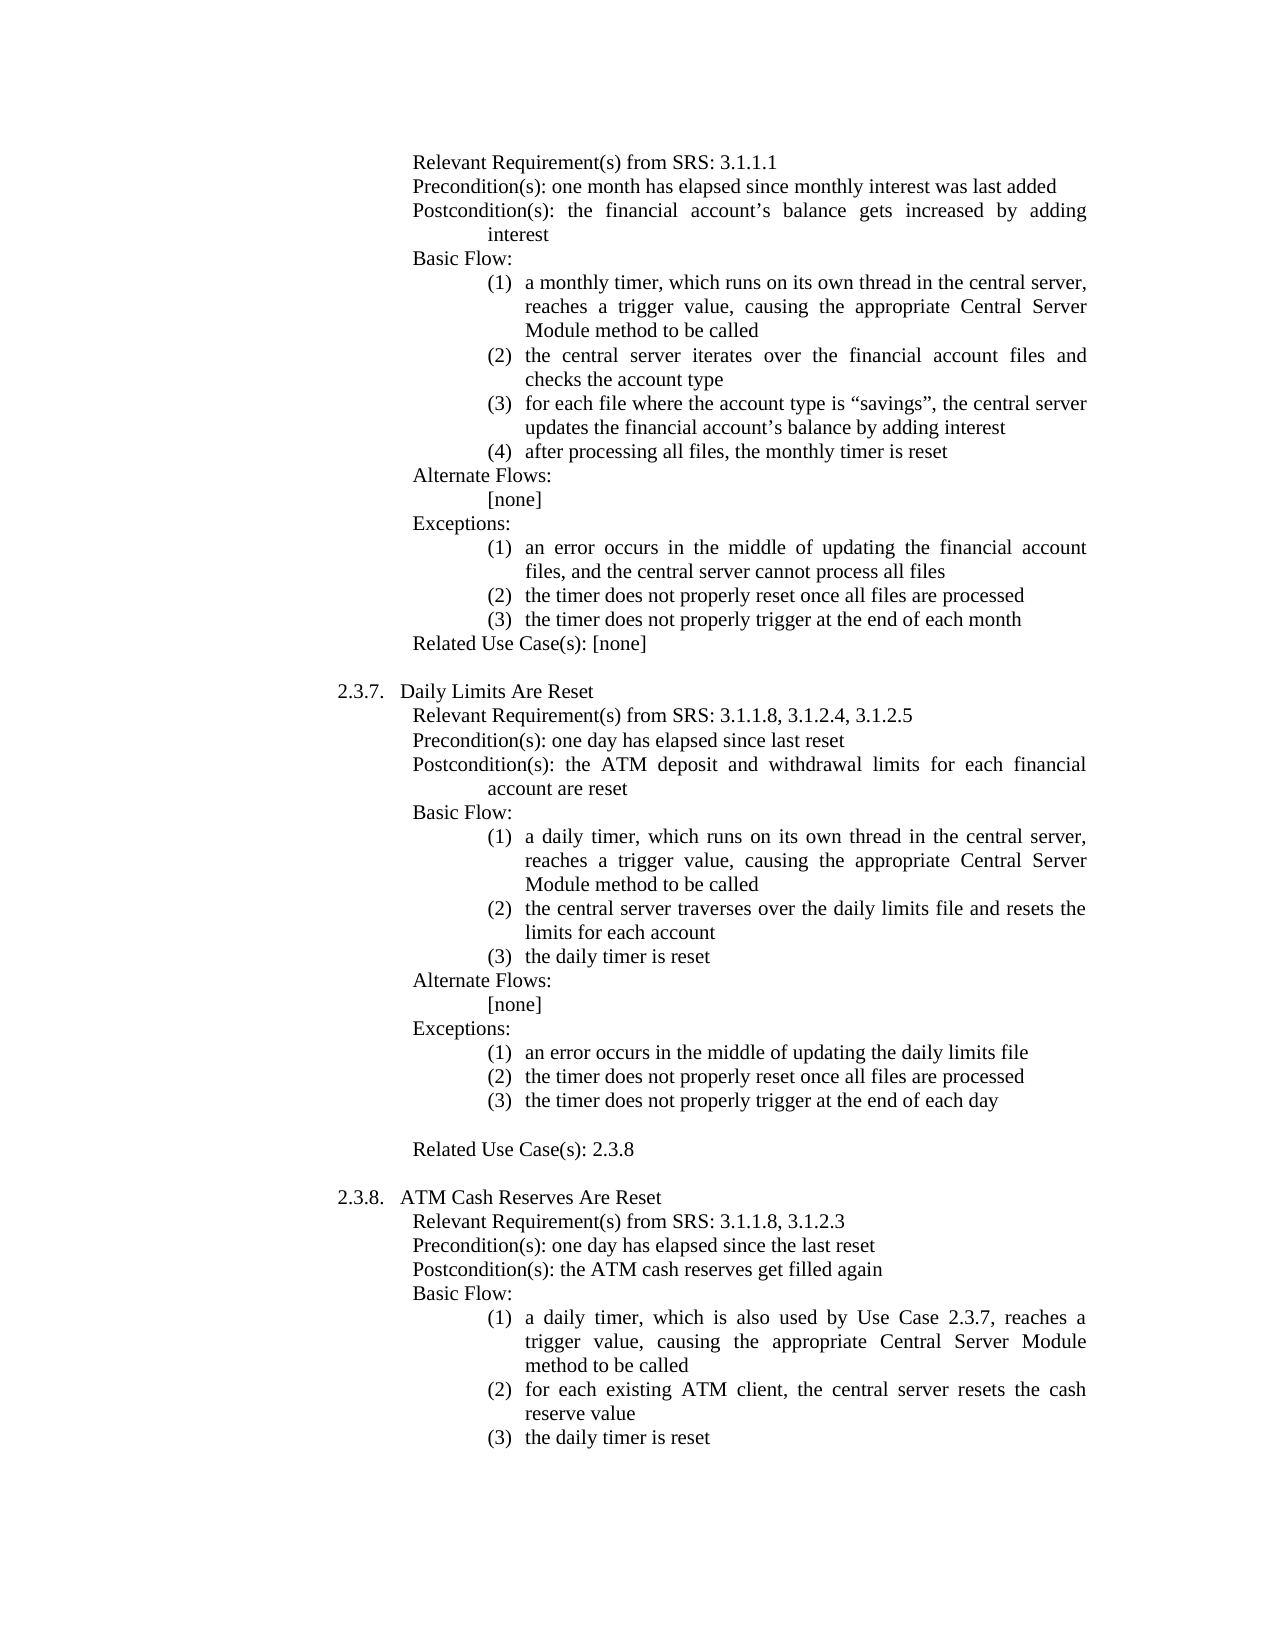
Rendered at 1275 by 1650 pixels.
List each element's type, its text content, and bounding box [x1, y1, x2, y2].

text 2.3.8. ATM Cash Reserves Are Reset [337, 1185, 1087, 1209]
list the timer does not properly reset once all files are processed [487, 1064, 1087, 1088]
list the daily timer is reset [487, 1425, 1087, 1449]
list the central server iterates over the financial account files and checks the account type [487, 342, 1087, 391]
text [none] [487, 992, 1087, 1016]
list the daily timer is reset [487, 944, 1087, 968]
text Precondition(s): one day has elapsed since last reset [412, 727, 1087, 752]
list a daily timer, which is also used by Use Case 2.3.7, reaches a trigger value, causing the appropriate Central Server Module method to be called [487, 1305, 1087, 1377]
text Related Use Case(s): [none] [412, 631, 1087, 655]
text Postcondition(s): the financial account’s balance gets increased by adding interest [412, 198, 1087, 246]
text Related Use Case(s): 2.3.8 [412, 1137, 1087, 1161]
list an error occurs in the middle of updating the daily limits file [487, 1040, 1087, 1064]
text Postcondition(s): the ATM cash reserves get filled again [412, 1257, 1087, 1281]
text 2.3.7. Daily Limits Are Reset [337, 679, 1087, 703]
list the central server traverses over the daily limits file and resets the limits for each account [487, 896, 1087, 944]
text Basic Flow: [412, 246, 1087, 270]
text Exceptions: [412, 1016, 1087, 1040]
text [none] [487, 487, 1087, 511]
text Relevant Requirement(s) from SRS: 3.1.1.8, 3.1.2.4, 3.1.2.5 [412, 703, 1087, 727]
list for each existing ATM client, the central server resets the cash reserve value [487, 1377, 1087, 1425]
text Relevant Requirement(s) from SRS: 3.1.1.8, 3.1.2.3 [412, 1209, 1087, 1233]
list the timer does not properly trigger at the end of each month [487, 607, 1087, 631]
text Relevant Requirement(s) from SRS: 3.1.1.1 [412, 150, 1087, 174]
list a daily timer, which runs on its own thread in the central server, reaches a trigger value, causing the appropriate Central Server Module method to be called [487, 824, 1087, 896]
list an error occurs in the middle of updating the financial account files, and the central server cannot process all files [487, 535, 1087, 583]
text Basic Flow: [412, 1281, 1087, 1305]
text Basic Flow: [412, 800, 1087, 824]
list the timer does not properly trigger at the end of each day [487, 1088, 1087, 1112]
text Precondition(s): one day has elapsed since the last reset [412, 1233, 1087, 1257]
text Postcondition(s): the ATM deposit and withdrawal limits for each financial account are reset [412, 752, 1087, 800]
text Precondition(s): one month has elapsed since monthly interest was last added [412, 174, 1087, 198]
list a monthly timer, which runs on its own thread in the central server, reaches a trigger value, causing the appropriate Central Server Module method to be called [487, 270, 1087, 342]
list for each file where the account type is “savings”, the central server updates the financial account’s balance by adding interest [487, 391, 1087, 439]
list after processing all files, the monthly timer is reset [487, 439, 1087, 463]
text Alternate Flows: [412, 968, 1087, 992]
text Exceptions: [412, 511, 1087, 535]
list the timer does not properly reset once all files are processed [487, 583, 1087, 607]
text Alternate Flows: [412, 463, 1087, 487]
